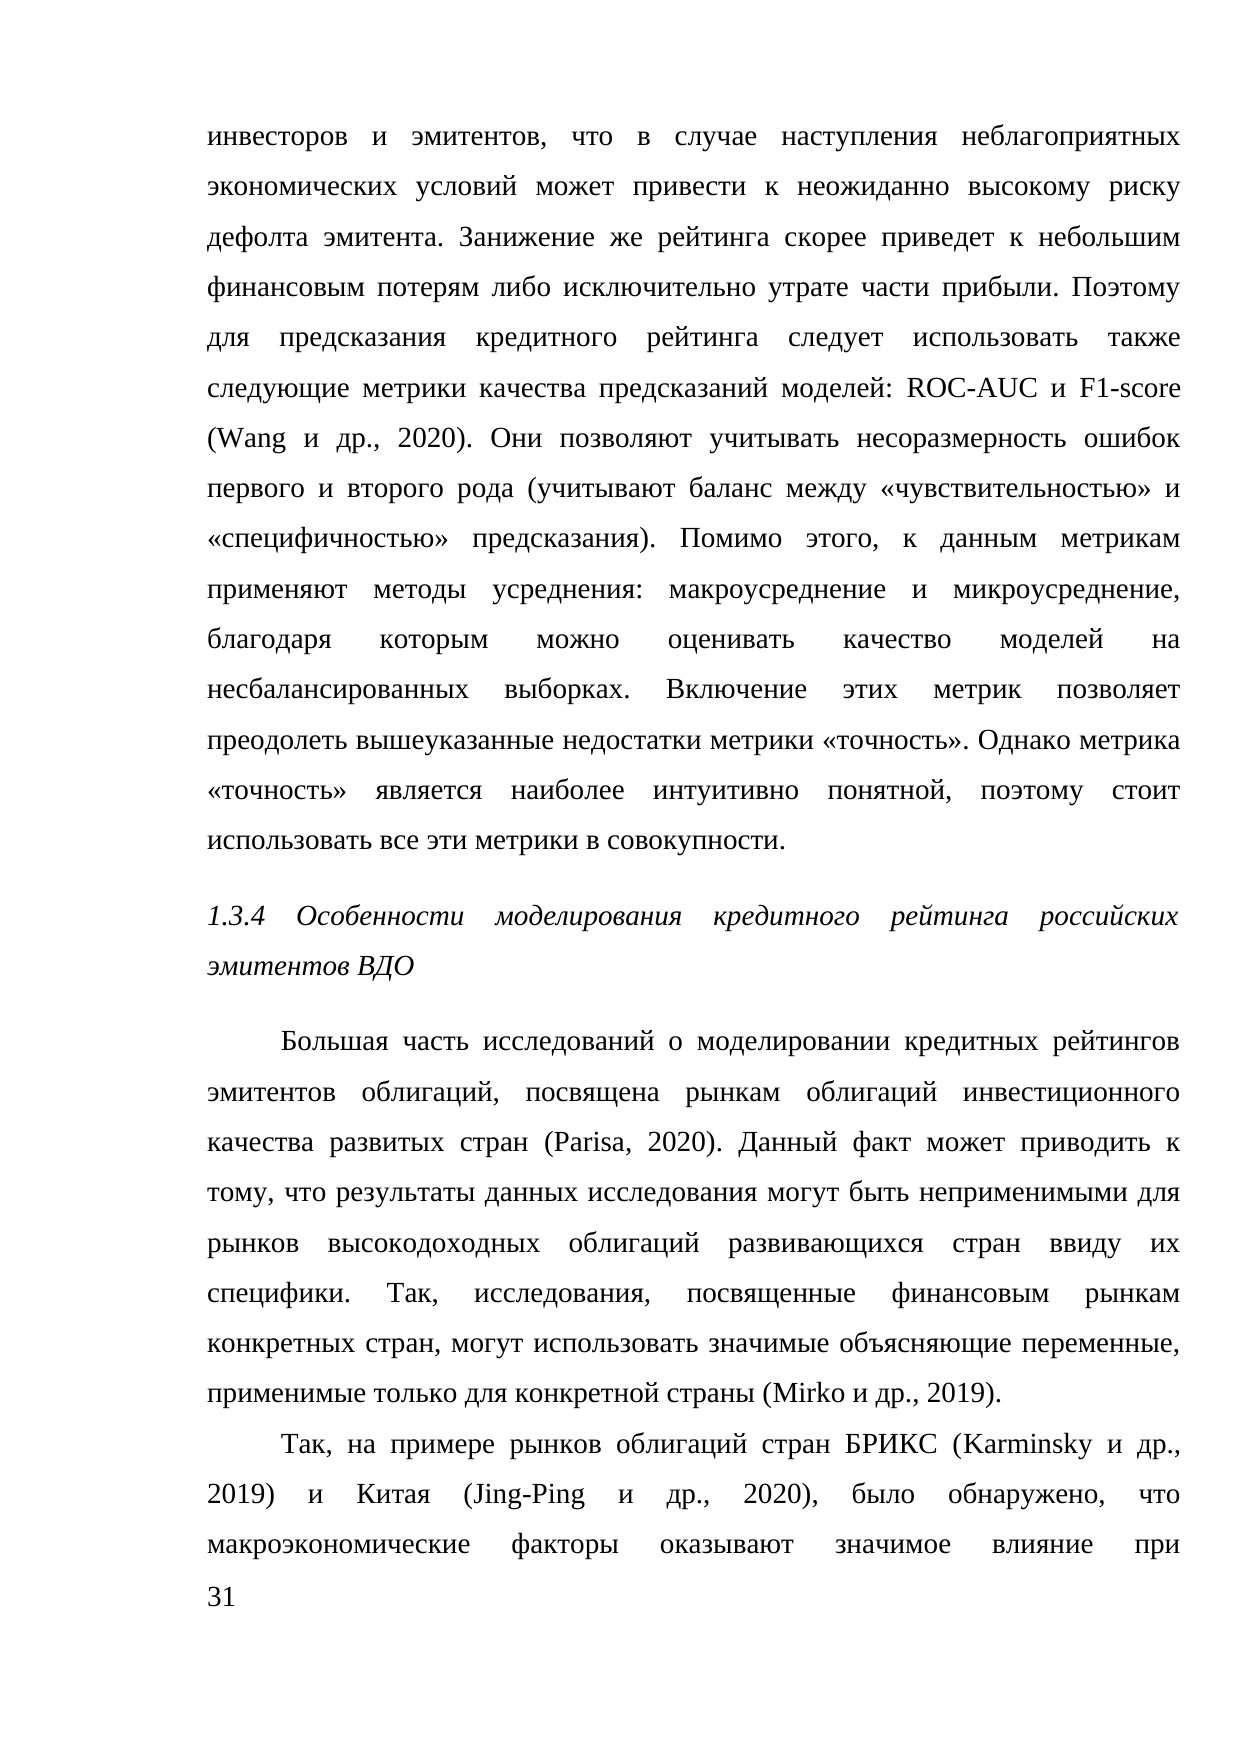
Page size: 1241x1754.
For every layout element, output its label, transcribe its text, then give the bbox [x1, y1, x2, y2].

text Большая часть исследований о моделировании кредитных рейтингов эмитентов облигаций, посвящена рынкам облигаций инвестиционного качества развитых стран. Данный факт может приводить к тому, что результаты данных исследования могут быть неприменимыми для рынков высокодоходных облигаций развивающихся стран ввиду их специфики. Так, исследования, посвященные финансовым рынкам конкретных стран, могут использовать значимые объясняющие переменные, применимые только для конкретной страны (Mirko и др., 2019). [207, 1023, 1181, 1409]
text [207, 1426, 1181, 1560]
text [207, 118, 1181, 856]
subtitle 1.3.4 Особенности моделирования кредитного рейтинга российских эмитентов ВДО [207, 898, 1181, 982]
